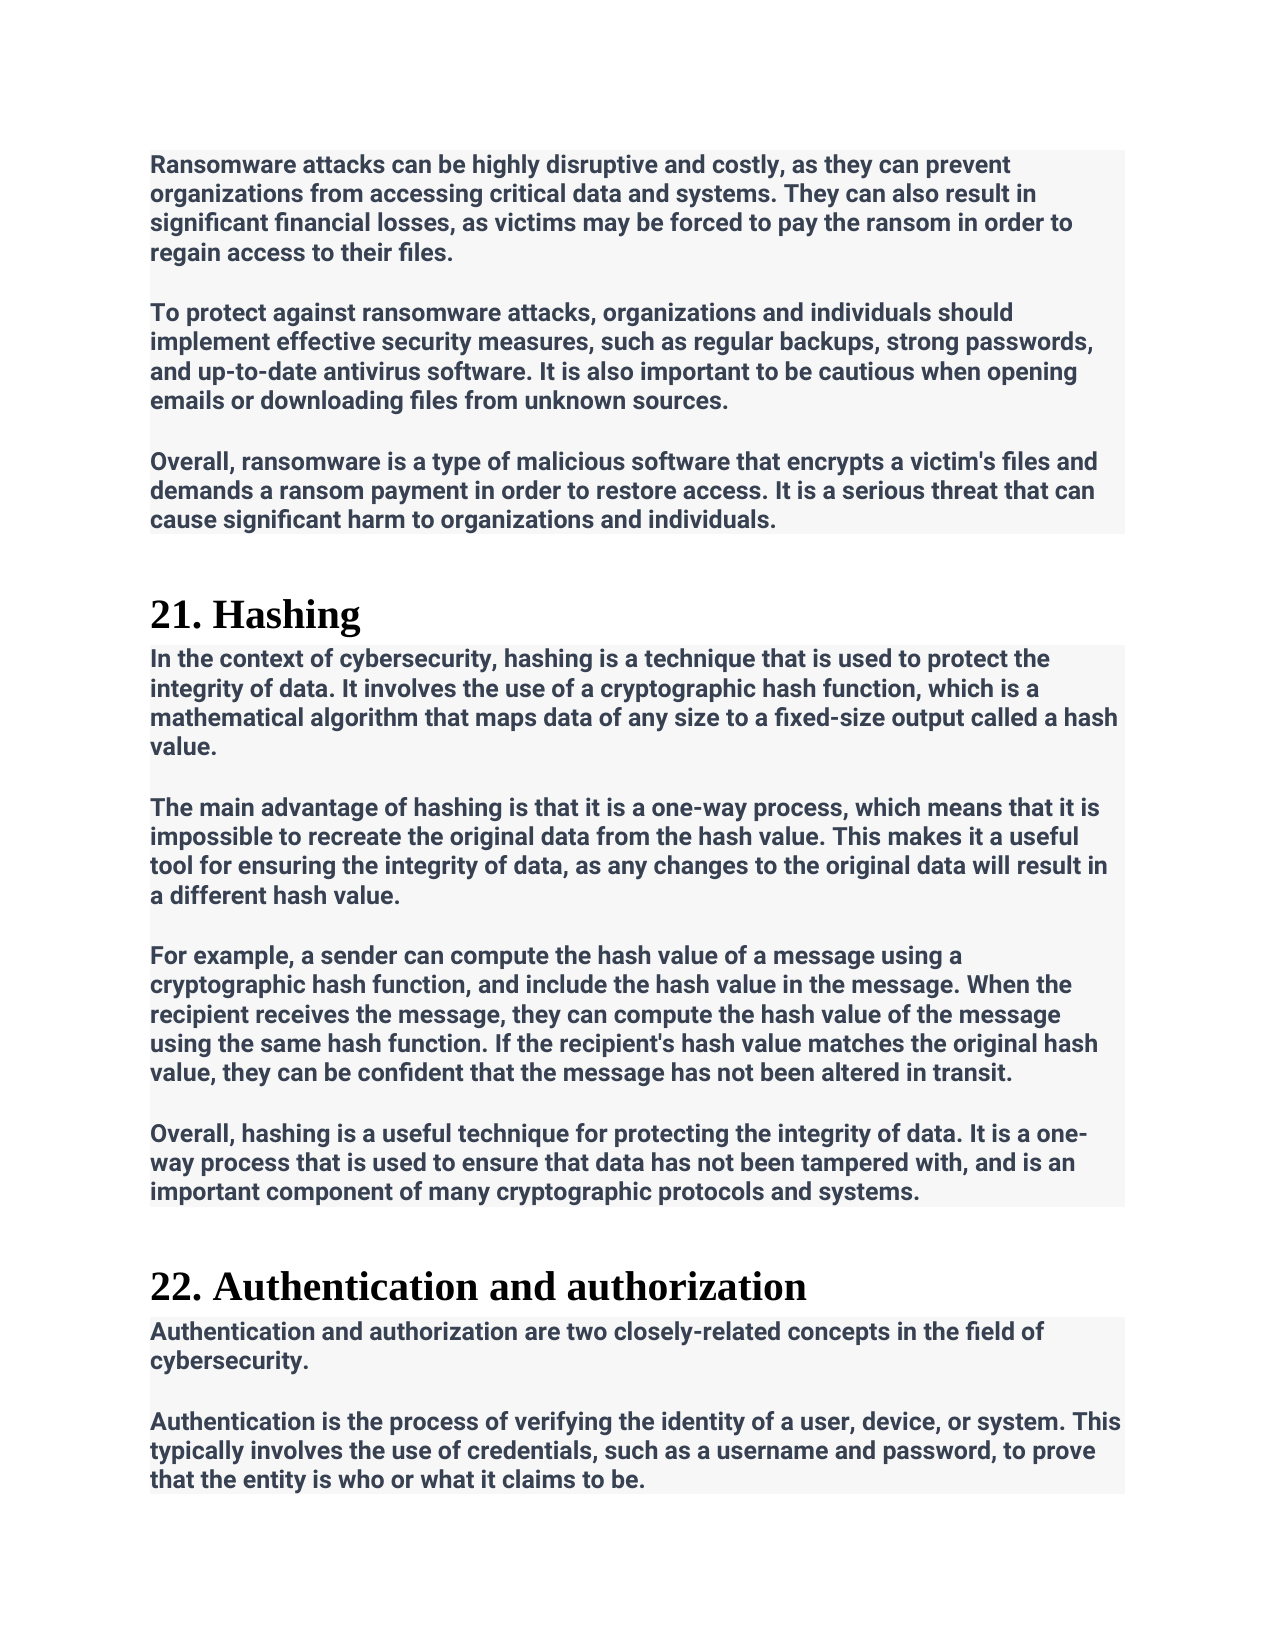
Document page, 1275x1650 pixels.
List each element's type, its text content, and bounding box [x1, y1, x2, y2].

text 21. Hashing [150, 589, 1125, 637]
text To protect against ransomware attacks, organizations and individuals should implement effective security measures, such as regular backups, strong passwords, and up-to-date antivirus software. It is also important to be cautious when opening emails or downloading files from unknown sources. [150, 298, 1125, 415]
text Authentication is the process of verifying the identity of a user, device, or system. This typically involves the use of credentials, such as a username and password, to prove that the entity is who or what it claims to be. [150, 1407, 1125, 1494]
text The main advantage of hashing is that it is a one-way process, which means that it is impossible to recreate the original data from the hash value. This makes it a useful tool for ensuring the integrity of data, as any changes to the original data will result in a different hash value. [150, 793, 1125, 910]
text For example, a sender can compute the hash value of a message using a cryptographic hash function, and include the hash value in the message. When the recipient receives the message, they can compute the hash value of the message using the same hash function. If the recipient's hash value matches the original hash value, they can be confident that the message has not been altered in transit. [150, 941, 1125, 1088]
text 22. Authentication and authorization [150, 1262, 1125, 1310]
text Ransomware attacks can be highly disruptive and costly, as they can prevent organizations from accessing critical data and systems. They can also result in significant financial losses, as victims may be forced to pay the ransom in order to regain access to their files. [150, 150, 1125, 267]
text Overall, hashing is a useful technique for protecting the integrity of data. It is a one-way process that is used to ensure that data has not been tampered with, and is an important component of many cryptographic protocols and systems. [150, 1119, 1125, 1207]
text Authentication and authorization are two closely-related concepts in the field of cybersecurity. [150, 1317, 1125, 1376]
text In the context of cybersecurity, hashing is a technique that is used to protect the integrity of data. It involves the use of a cryptographic hash function, which is a mathematical algorithm that maps data of any size to a fixed-size output called a hash value. [150, 645, 1125, 762]
text Overall, ransomware is a type of malicious software that encrypts a victim's files and demands a ransom payment in order to restore access. It is a serious threat that can cause significant harm to organizations and individuals. [150, 447, 1125, 534]
